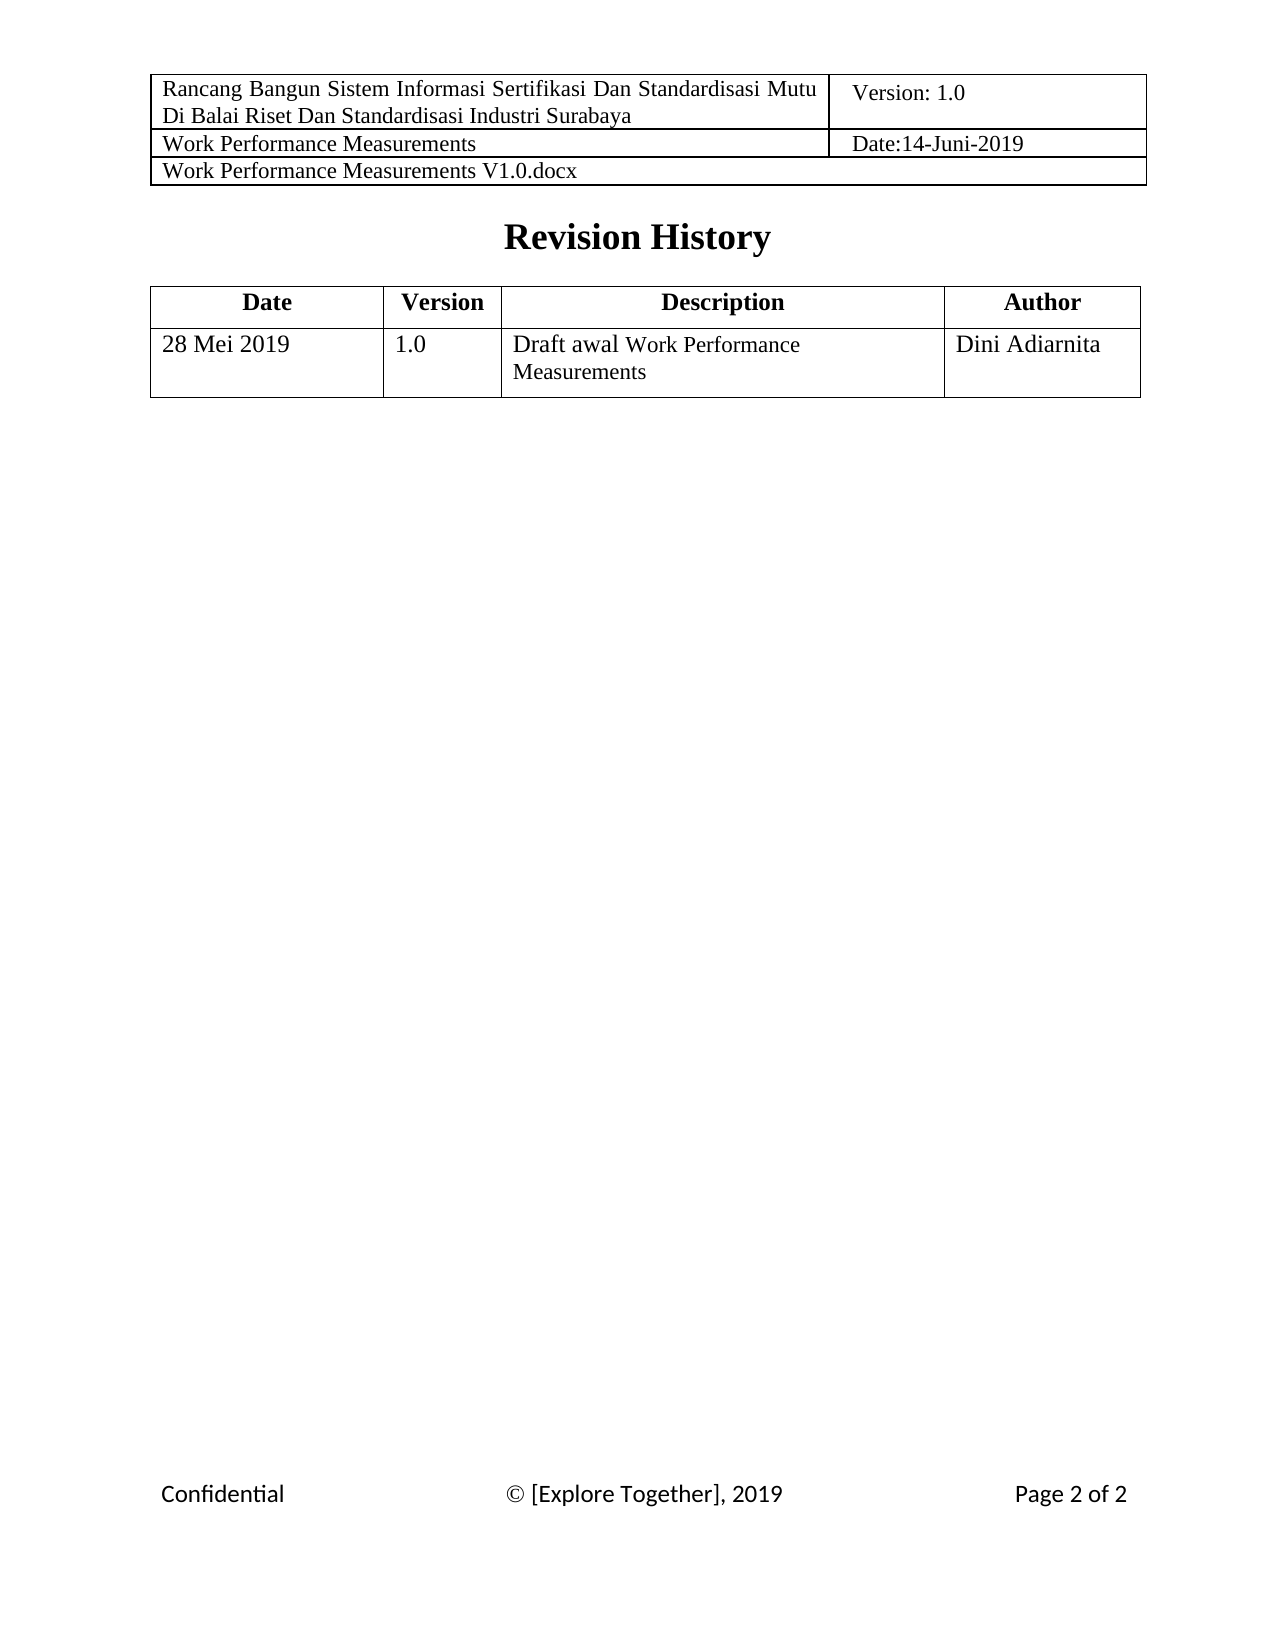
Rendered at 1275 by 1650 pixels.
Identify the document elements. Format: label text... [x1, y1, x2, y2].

table_cell Dini Adiarnita [945, 329, 1140, 397]
table_cell 1.0 [384, 329, 501, 397]
title Revision History [150, 214, 1125, 257]
table_header Description [502, 287, 944, 328]
table_cell 28 Mei 2019 [151, 329, 383, 397]
table_cell Draft awal Work Performance Measurements [502, 329, 944, 397]
table_header Version [384, 287, 501, 328]
table_header Author [945, 287, 1140, 328]
table_header Date [151, 287, 383, 328]
